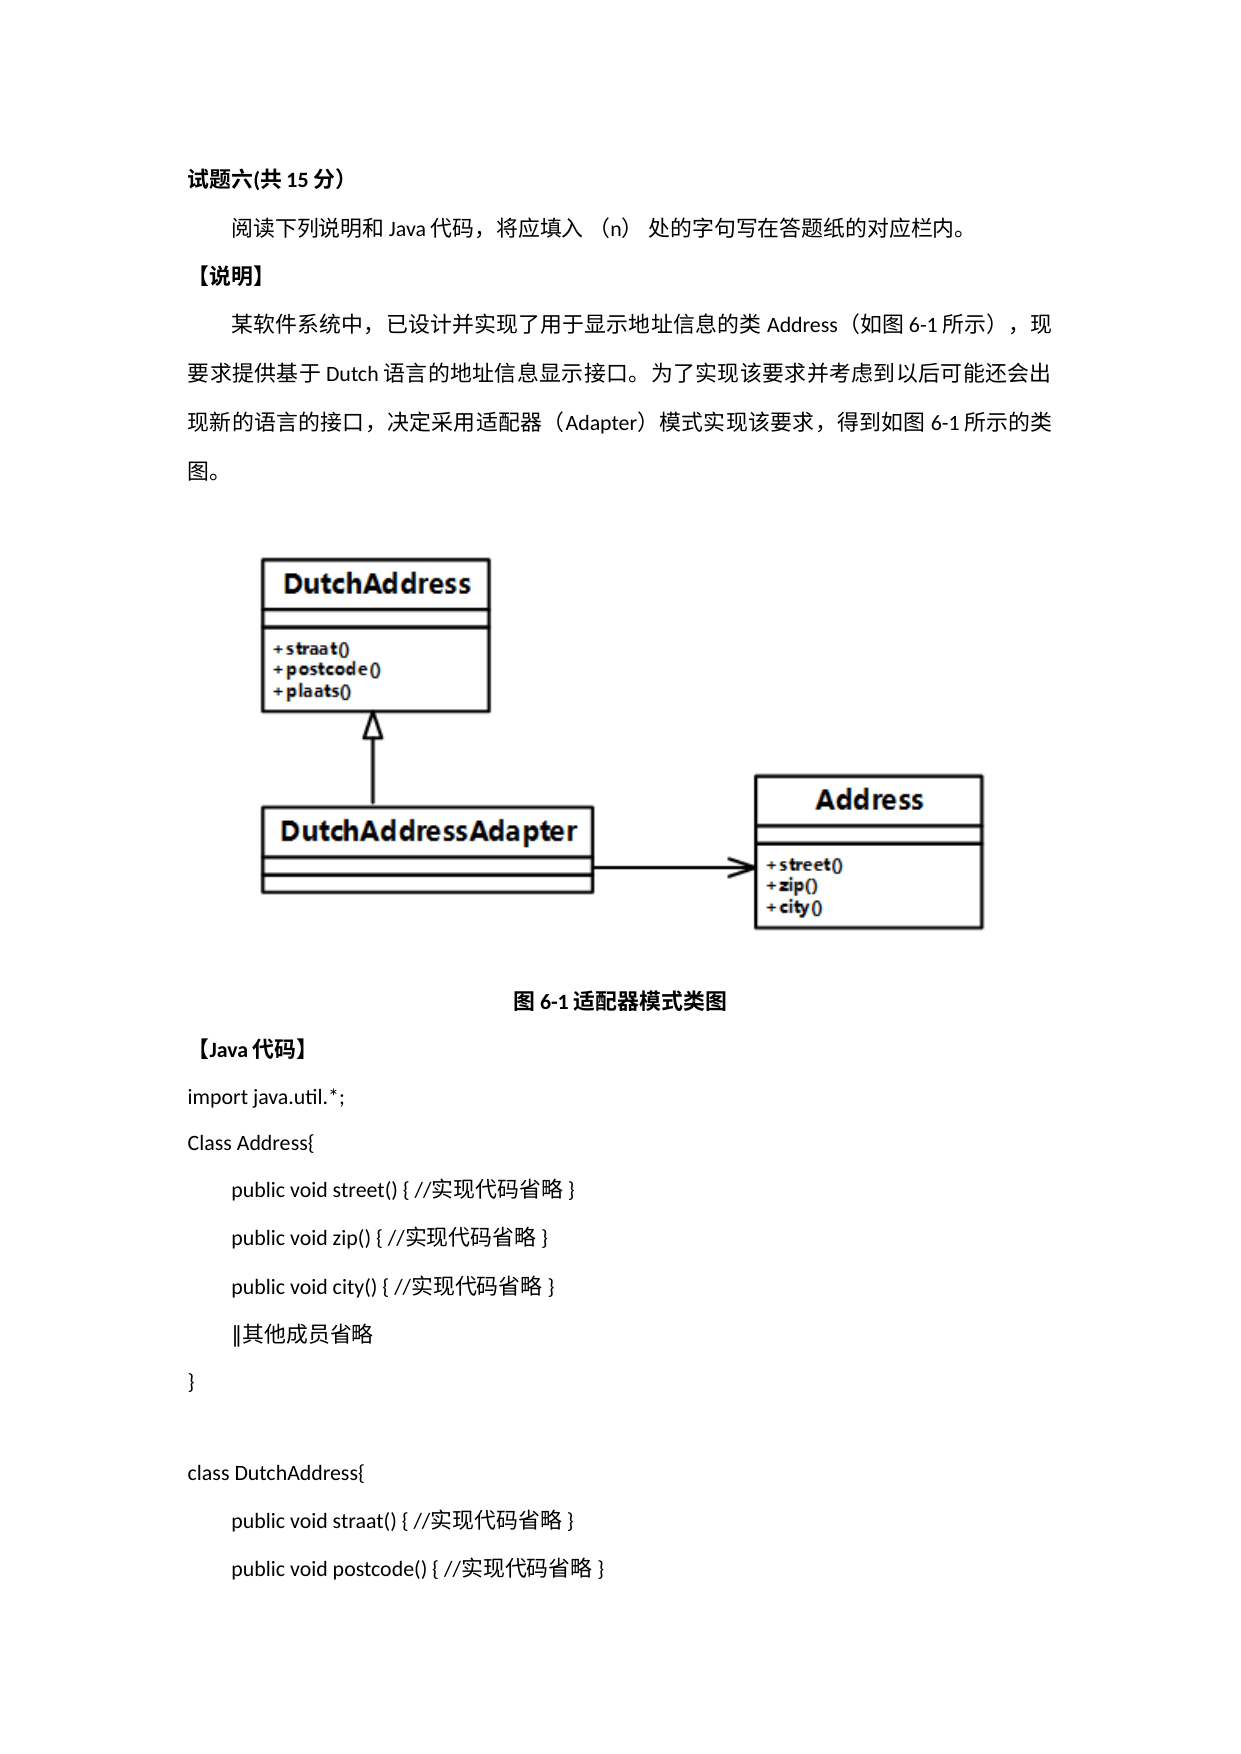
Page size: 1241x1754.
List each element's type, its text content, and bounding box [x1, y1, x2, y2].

text ∥其他成员省略 [187, 1317, 1053, 1349]
picture [247, 547, 993, 943]
text 【说明】 [187, 259, 1053, 291]
text 图6-1 适配器模式类图 [187, 983, 1053, 1016]
text Class Address{ [187, 1126, 1053, 1158]
text } [187, 1365, 1053, 1397]
text public void postcode() { //实现代码省略 } [187, 1551, 1053, 1583]
text public void zip() { //实现代码省略 } [187, 1220, 1053, 1252]
text class DutchAddress{ [187, 1457, 1053, 1489]
text 阅读下列说明和Java代码，将应填入 （n） 处的字句写在答题纸的对应栏内。 [187, 210, 1053, 243]
text 试题六(共15分） [187, 162, 1053, 194]
text public void city() { //实现代码省略 } [187, 1268, 1053, 1301]
text 【Java代码】 [187, 1032, 1053, 1064]
text import java.util.*; [187, 1080, 1053, 1112]
text 某软件系统中，已设计并实现了用于显示地址信息的类Address（如图6-1所示），现要求提供基于Dutch语言的地址信息显示接口。为了实现该要求并考虑到以后可能还会出现新的语言的接口，决定采用适配器（Adapter）模式实现该要求，得到如图6-1所示的类图。 [187, 307, 1053, 486]
text public void straat() { //实现代码省略 } [187, 1502, 1053, 1535]
text public void street() { //实现代码省略 } [187, 1172, 1053, 1204]
